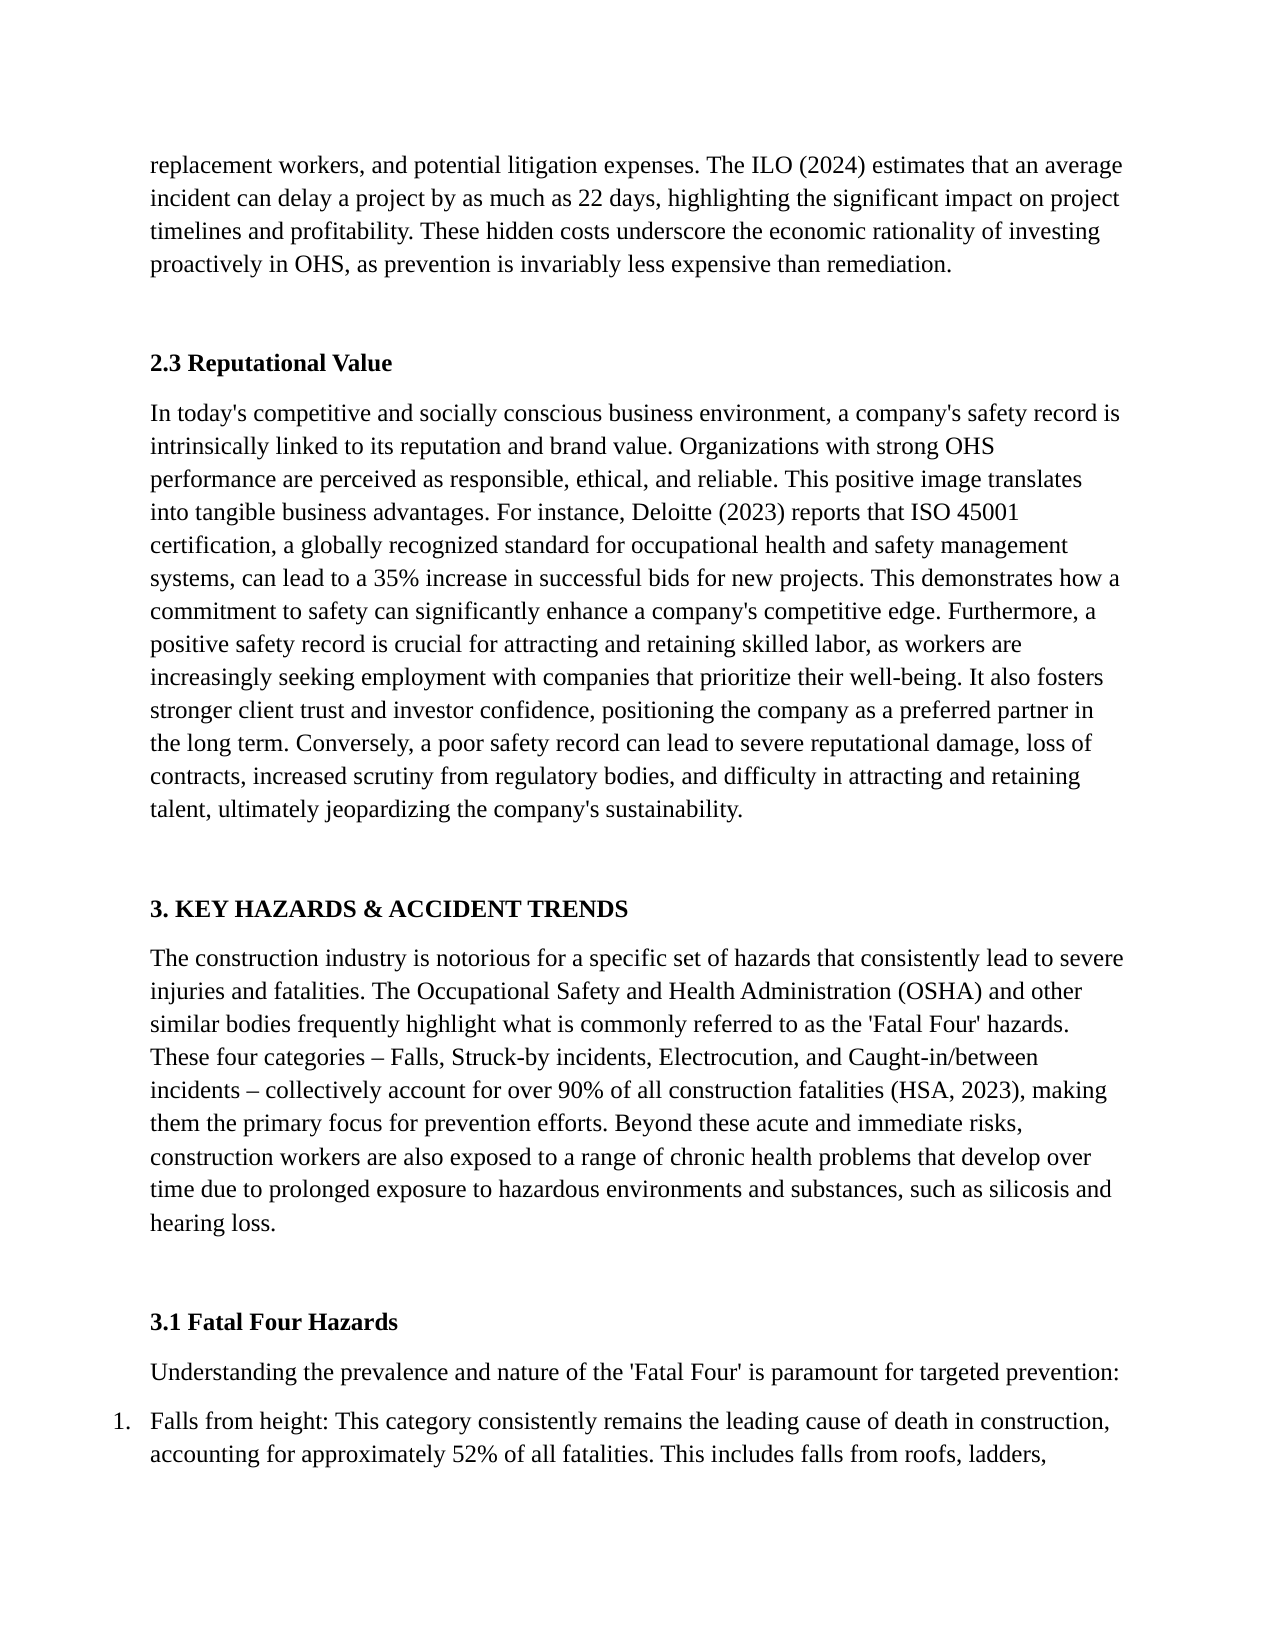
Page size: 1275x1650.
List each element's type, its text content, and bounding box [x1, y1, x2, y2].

text In today's competitive and socially conscious business environment, a company's safety record is intrinsically linked to its reputation and brand value. Organizations with strong OHS performance are perceived as responsible, ethical, and reliable. This positive image translates into tangible business advantages. For instance, Deloitte (2023) reports that ISO 45001 certification, a globally recognized standard for occupational health and safety management systems, can lead to a 35% increase in successful bids for new projects. This demonstrates how a commitment to safety can significantly enhance a company's competitive edge. Furthermore, a positive safety record is crucial for attracting and retaining skilled labor, as workers are increasingly seeking employment with companies that prioritize their well-being. It also fosters stronger client trust and investor confidence, positioning the company as a preferred partner in the long term. Conversely, a poor safety record can lead to severe reputational damage, loss of contracts, increased scrutiny from regulatory bodies, and difficulty in attracting and retaining talent, ultimately jeopardizing the company's sustainability. [150, 398, 1125, 823]
text 2.3 Reputational Value [150, 348, 1125, 377]
text The construction industry is notorious for a specific set of hazards that consistently lead to severe injuries and fatalities. The Occupational Safety and Health Administration (OSHA) and other similar bodies frequently highlight what is commonly referred to as the 'Fatal Four' hazards. These four categories – Falls, Struck-by incidents, Electrocution, and Caught-in/between incidents – collectively account for over 90% of all construction fatalities (HSA, 2023), making them the primary focus for prevention efforts. Beyond these acute and immediate risks, construction workers are also exposed to a range of chronic health problems that develop over time due to prolonged exposure to hazardous environments and substances, such as silicosis and hearing loss. [150, 943, 1125, 1236]
text Understanding the prevalence and nature of the 'Fatal Four' is paramount for targeted prevention: [150, 1357, 1125, 1385]
text 3. KEY HAZARDS & ACCIDENT TRENDS [150, 894, 1125, 922]
text 3.1 Fatal Four Hazards [150, 1307, 1125, 1336]
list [112, 1406, 1125, 1468]
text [150, 150, 1125, 278]
